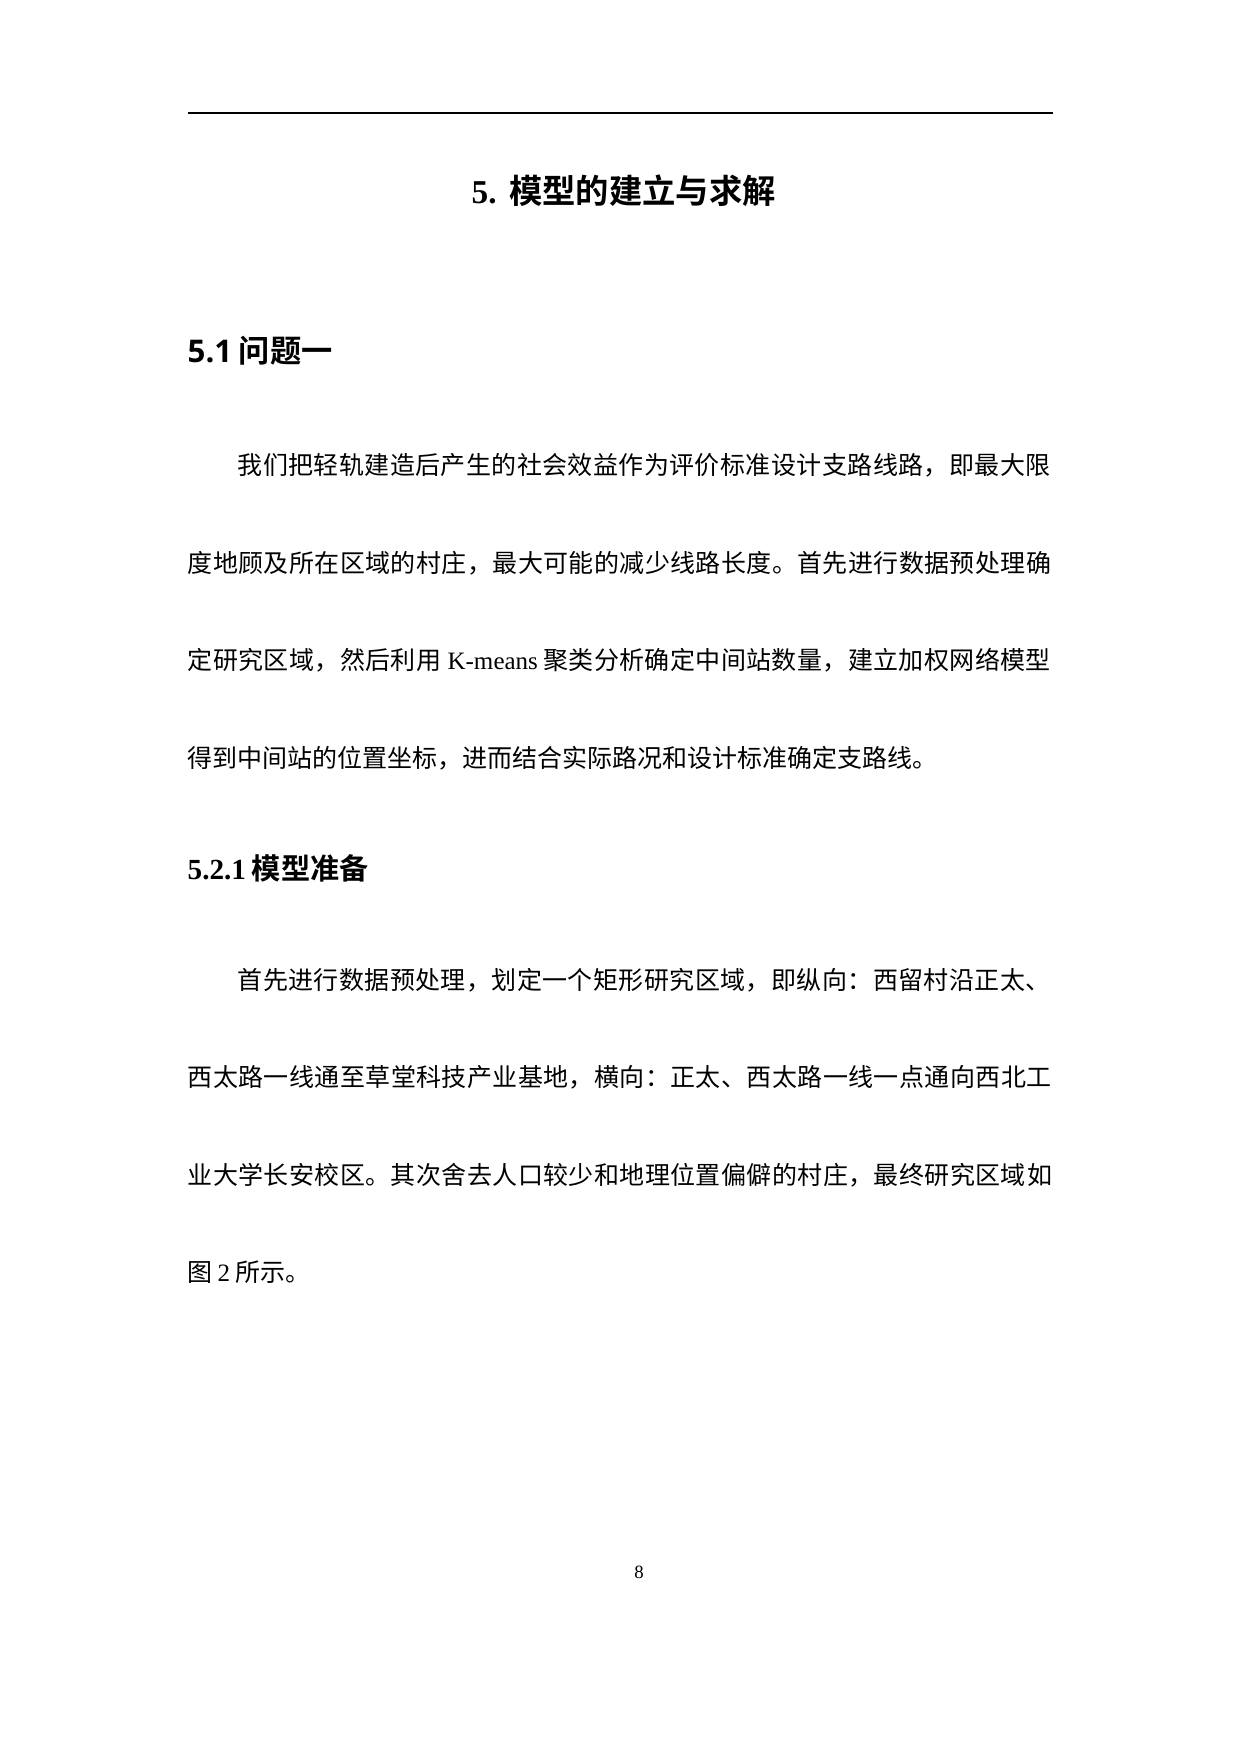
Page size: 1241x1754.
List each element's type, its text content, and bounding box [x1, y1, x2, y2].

subtitle 模型的建立与求解 [194, 157, 1053, 222]
text 我们把轻轨建造后产生的社会效益作为评价标准设计支路线路，即最大限度地顾及所在区域的村庄，最大可能的减少线路长度。首先进行数据预处理确定研究区域，然后利用K-means聚类分析确定中间站数量，建立加权网络模型得到中间站的位置坐标，进而结合实际路况和设计标准确定支路线。 [187, 431, 1053, 789]
text 首先进行数据预处理，划定一个矩形研究区域，即纵向：西留村沿正太、西太路一线通至草堂科技产业基地，横向：正太、西太路一线一点通向西北工业大学长安校区。其次舍去人口较少和地理位置偏僻的村庄，最终研究区域如图2所示。 [187, 946, 1053, 1303]
subtitle 5.2.1模型准备 [187, 834, 1053, 899]
subtitle 5.1问题一 [187, 317, 1053, 382]
